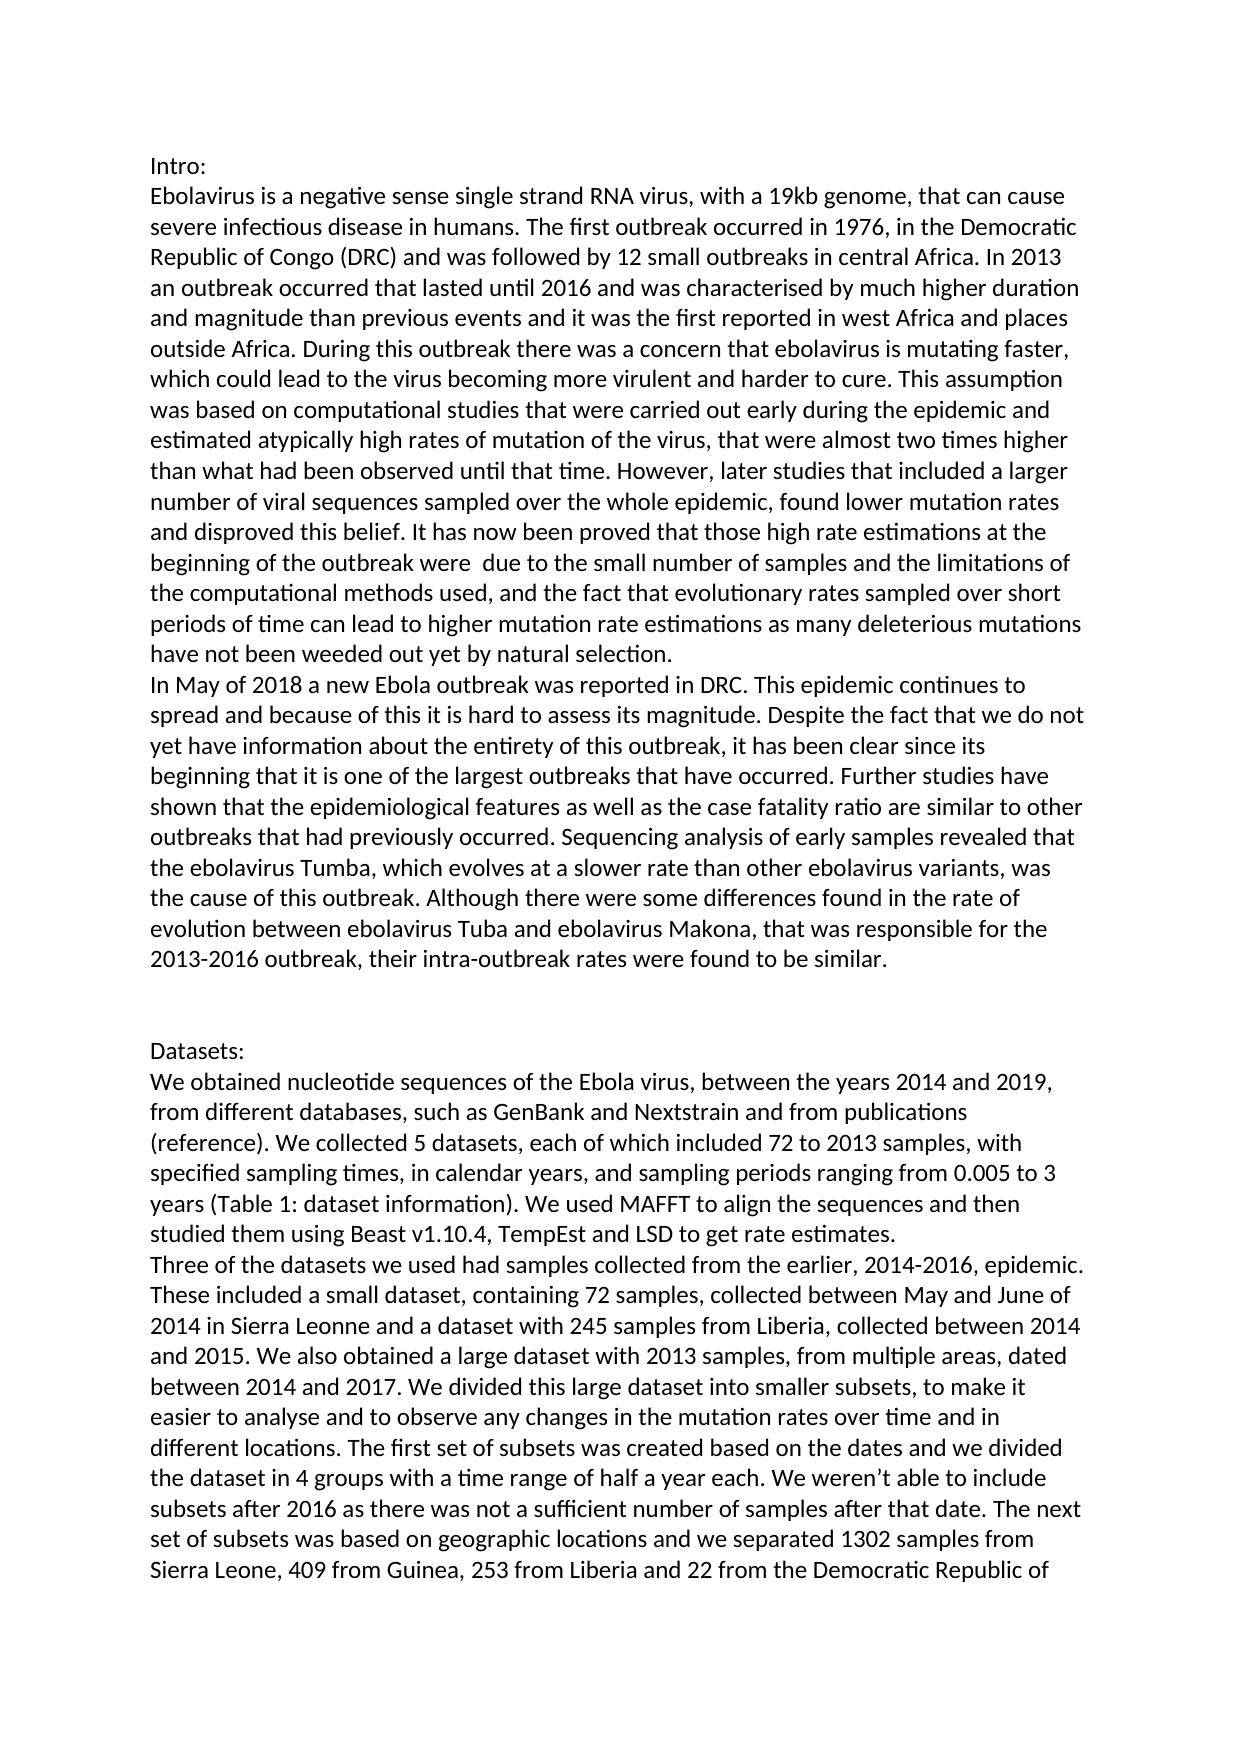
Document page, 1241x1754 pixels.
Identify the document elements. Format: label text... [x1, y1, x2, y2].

text Ebolavirus is a negative sense single strand RNA virus, with a 19kb genome, that can cause severe infectious disease in humans. The first outbreak occurred in 1976, in the Democratic Republic of Congo (DRC) and was followed by 12 small outbreaks in central Africa. In 2013 an outbreak occurred that lasted until 2016 and was characterised by much higher duration and magnitude than previous events and it was the first reported in west Africa and places outside Africa. During this outbreak there was a concern that ebolavirus is mutating faster, which could lead to the virus becoming more virulent and harder to cure. This assumption was based on computational studies that were carried out early during the epidemic and estimated atypically high rates of mutation of the virus, that were almost two times higher than what had been observed until that time. However, later studies that included a larger number of viral sequences sampled over the whole epidemic, found lower mutation rates and disproved this belief. It has now been proved that those high rate estimations at the beginning of the outbreak were due to the small number of samples and the limitations of the computational methods used, and the fact that evolutionary rates sampled over short periods of time can lead to higher mutation rate estimations as many deleterious mutations have not been weeded out yet by natural selection. [150, 181, 1090, 669]
text We obtained nucleotide sequences of the Ebola virus, between the years 2014 and 2019, from different databases, such as GenBank and Nextstrain and from publications (reference). We collected 5 datasets, each of which included 72 to 2013 samples, with specified sampling times, in calendar years, and sampling periods ranging from 0.005 to 3 years (Table 1: dataset information). We used MAFFT to align the sequences and then studied them using Beast v1.10.4, TempEst and LSD to get rate estimates. [150, 1066, 1090, 1249]
text In May of 2018 a new Ebola outbreak was reported in DRC. This epidemic continues to spread and because of this it is hard to assess its magnitude. Despite the fact that we do not yet have information about the entirety of this outbreak, it has been clear since its beginning that it is one of the largest outbreaks that have occurred. Further studies have shown that the epidemiological features as well as the case fatality ratio are similar to other outbreaks that had previously occurred. Sequencing analysis of early samples revealed that the ebolavirus Tumba, which evolves at a slower rate than other ebolavirus variants, was the cause of this outbreak. Although there were some differences found in the rate of evolution between ebolavirus Tuba and ebolavirus Makona, that was responsible for the 2013-2016 outbreak, their intra-outbreak rates were found to be similar. [150, 669, 1090, 974]
text Datasets: [150, 1035, 1090, 1066]
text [150, 1249, 1090, 1584]
text Intro: [150, 150, 1090, 181]
